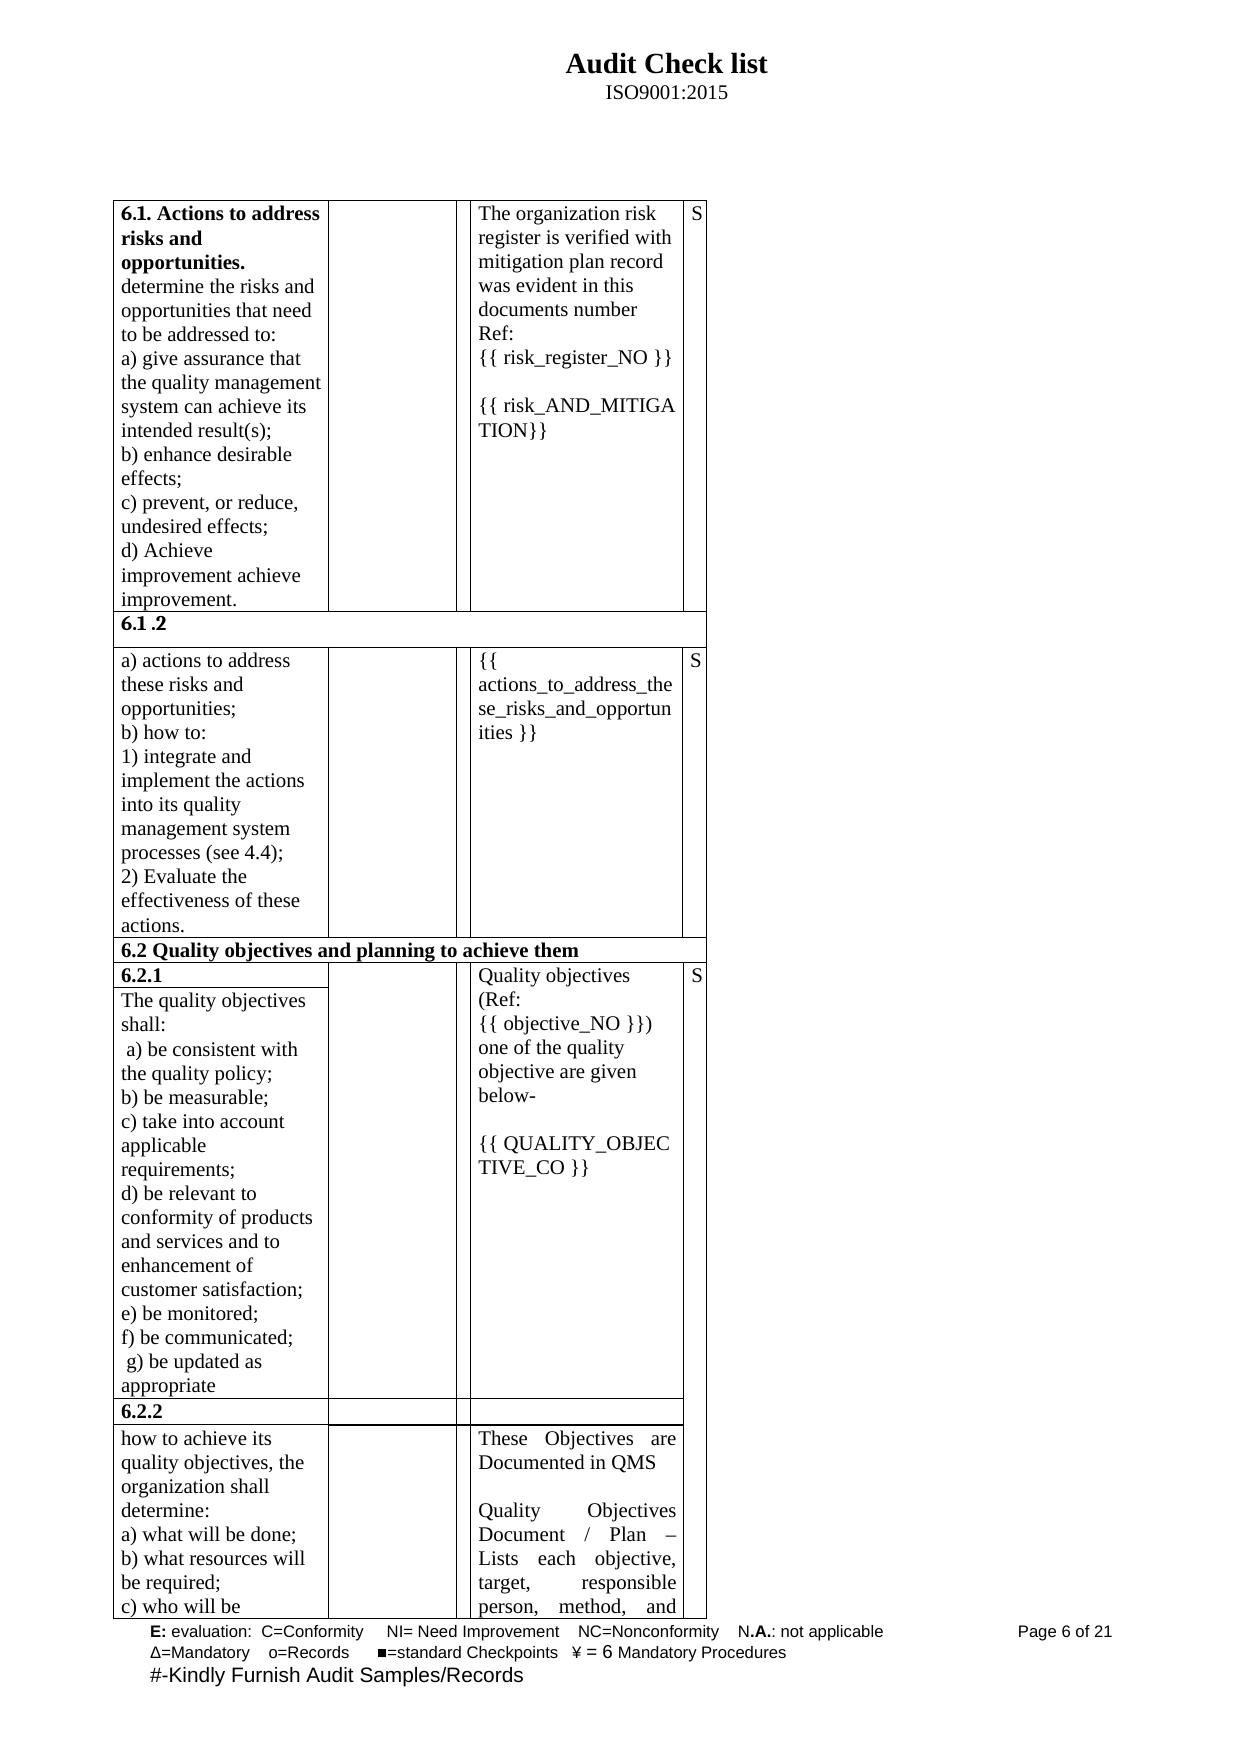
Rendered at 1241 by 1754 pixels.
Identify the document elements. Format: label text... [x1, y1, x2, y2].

table_cell [457, 201, 470, 466]
table_cell Quality objectives (Ref: {{ objective_NO }}) one of the quality objective are given below- {{ QUALITY_OBJECTIVE_CO }} [471, 963, 683, 1397]
table_cell {{ actions_to_address_these_risks_and_opportunities }} [471, 648, 682, 937]
table_cell a) actions to address these risks and opportunities; b) how to: 1) integrate and implement the actions into its quality management system processes (see 4.4); 2) Evaluate the effectiveness of these actions. [114, 648, 328, 937]
table_cell [471, 1399, 683, 1424]
table_cell The organization risk register is verified with mitigation plan record was evident in this documents number Ref: {{ risk_register_NO }} {{ risk_AND_MITIGATION}} [471, 201, 683, 466]
table_cell [329, 1399, 456, 1424]
table_cell [457, 1399, 470, 1424]
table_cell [114, 1425, 328, 1618]
table_cell [684, 466, 706, 611]
table_cell [329, 648, 456, 937]
table_cell 6.2.1 [114, 963, 328, 987]
table_cell [457, 1426, 470, 1618]
table_cell [329, 466, 456, 611]
table_cell [457, 963, 470, 1397]
table_cell [457, 466, 470, 611]
table_cell S [683, 648, 706, 937]
table_cell [329, 963, 456, 1397]
table_cell The quality objectives shall: a) be consistent with the quality policy; b) be measurable; c) take into account applicable requirements; d) be relevant to conformity of products and services and to enhancement of customer satisfaction; e) be monitored; f) be communicated; g) be updated as appropriate [114, 988, 328, 1397]
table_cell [471, 1426, 683, 1618]
table_cell [471, 466, 683, 611]
table_cell 6.2.2 [114, 1399, 328, 1424]
table_cell 6.1 .2 [114, 612, 706, 647]
table_cell S [684, 201, 706, 466]
table_cell 6.1. Actions to address risks and opportunities. determine the risks and opportunities that need to be addressed to: a) give assurance that the quality management system can achieve its intended result(s); b) enhance desirable effects; c) prevent, or reduce, undesired effects; d) Achieve improvement achieve improvement. [114, 201, 328, 611]
table_cell [329, 201, 456, 466]
table_cell 6.2 Quality objectives and planning to achieve them [114, 938, 706, 962]
table_cell [329, 1426, 456, 1618]
table_cell S [684, 963, 706, 1618]
table_cell [457, 648, 470, 937]
